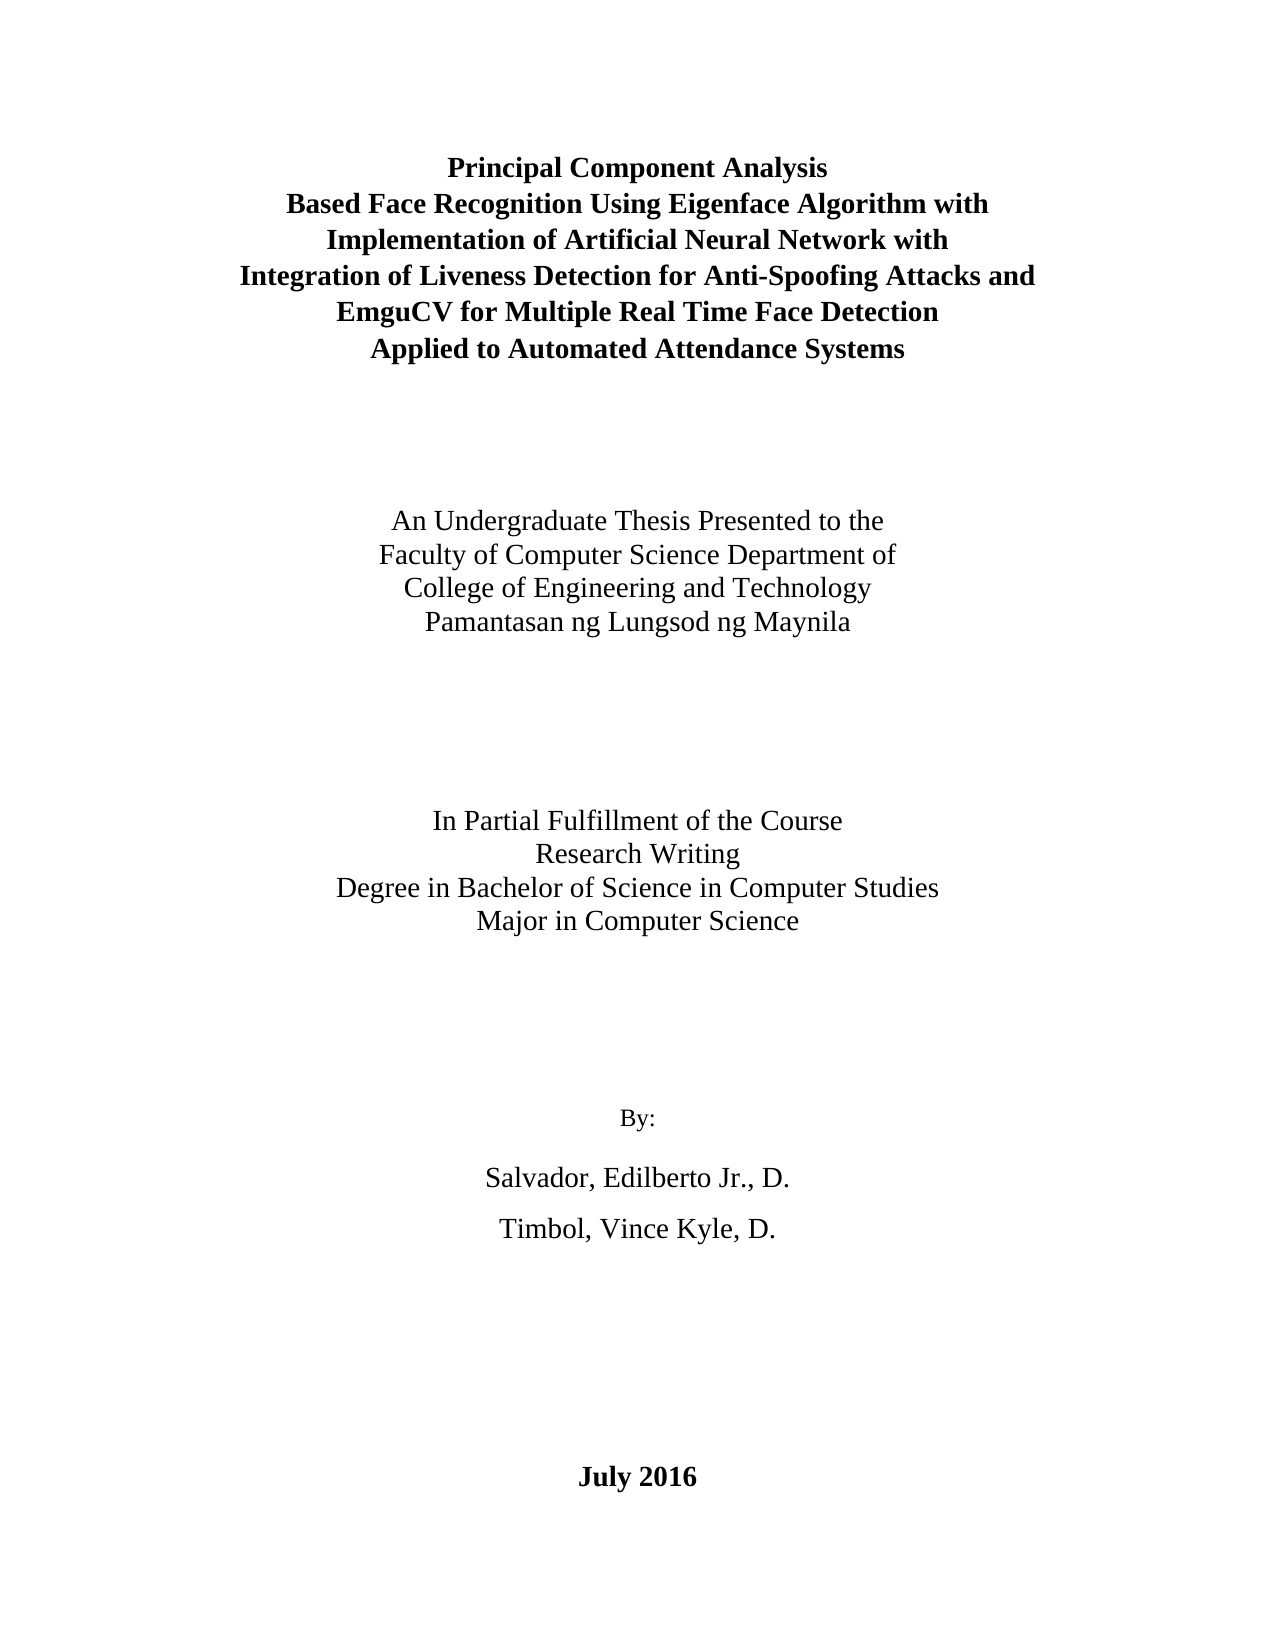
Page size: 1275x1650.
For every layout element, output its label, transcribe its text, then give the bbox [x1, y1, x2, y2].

text Faculty of Computer Science Department of [150, 537, 1125, 571]
text Principal Component Analysis Based Face Recognition Using Eigenface Algorithm with Implementation of Artificial Neural Network with Integration of Liveness Detection for Anti-Spoofing Attacks and EmguCV for Multiple Real Time Face Detection Applied to Automated Attendance Systems [150, 150, 1125, 364]
text July 2016 [150, 1459, 1125, 1492]
text College of Engineering and Technology [150, 571, 1125, 604]
text An Undergraduate Thesis Presented to the [150, 503, 1125, 537]
text Research Writing [150, 836, 1125, 870]
text Major in Computer Science [150, 903, 1125, 937]
text Degree in Bachelor of Science in Computer Studies [150, 870, 1125, 903]
text Pamantasan ng Lungsod ng Maynila [150, 604, 1125, 638]
text In Partial Fulfillment of the Course [150, 803, 1125, 836]
text By: [150, 1103, 1125, 1132]
text Timbol, Vince Kyle, D. [150, 1211, 1125, 1244]
text Salvador, Edilberto Jr., D. [150, 1160, 1125, 1194]
